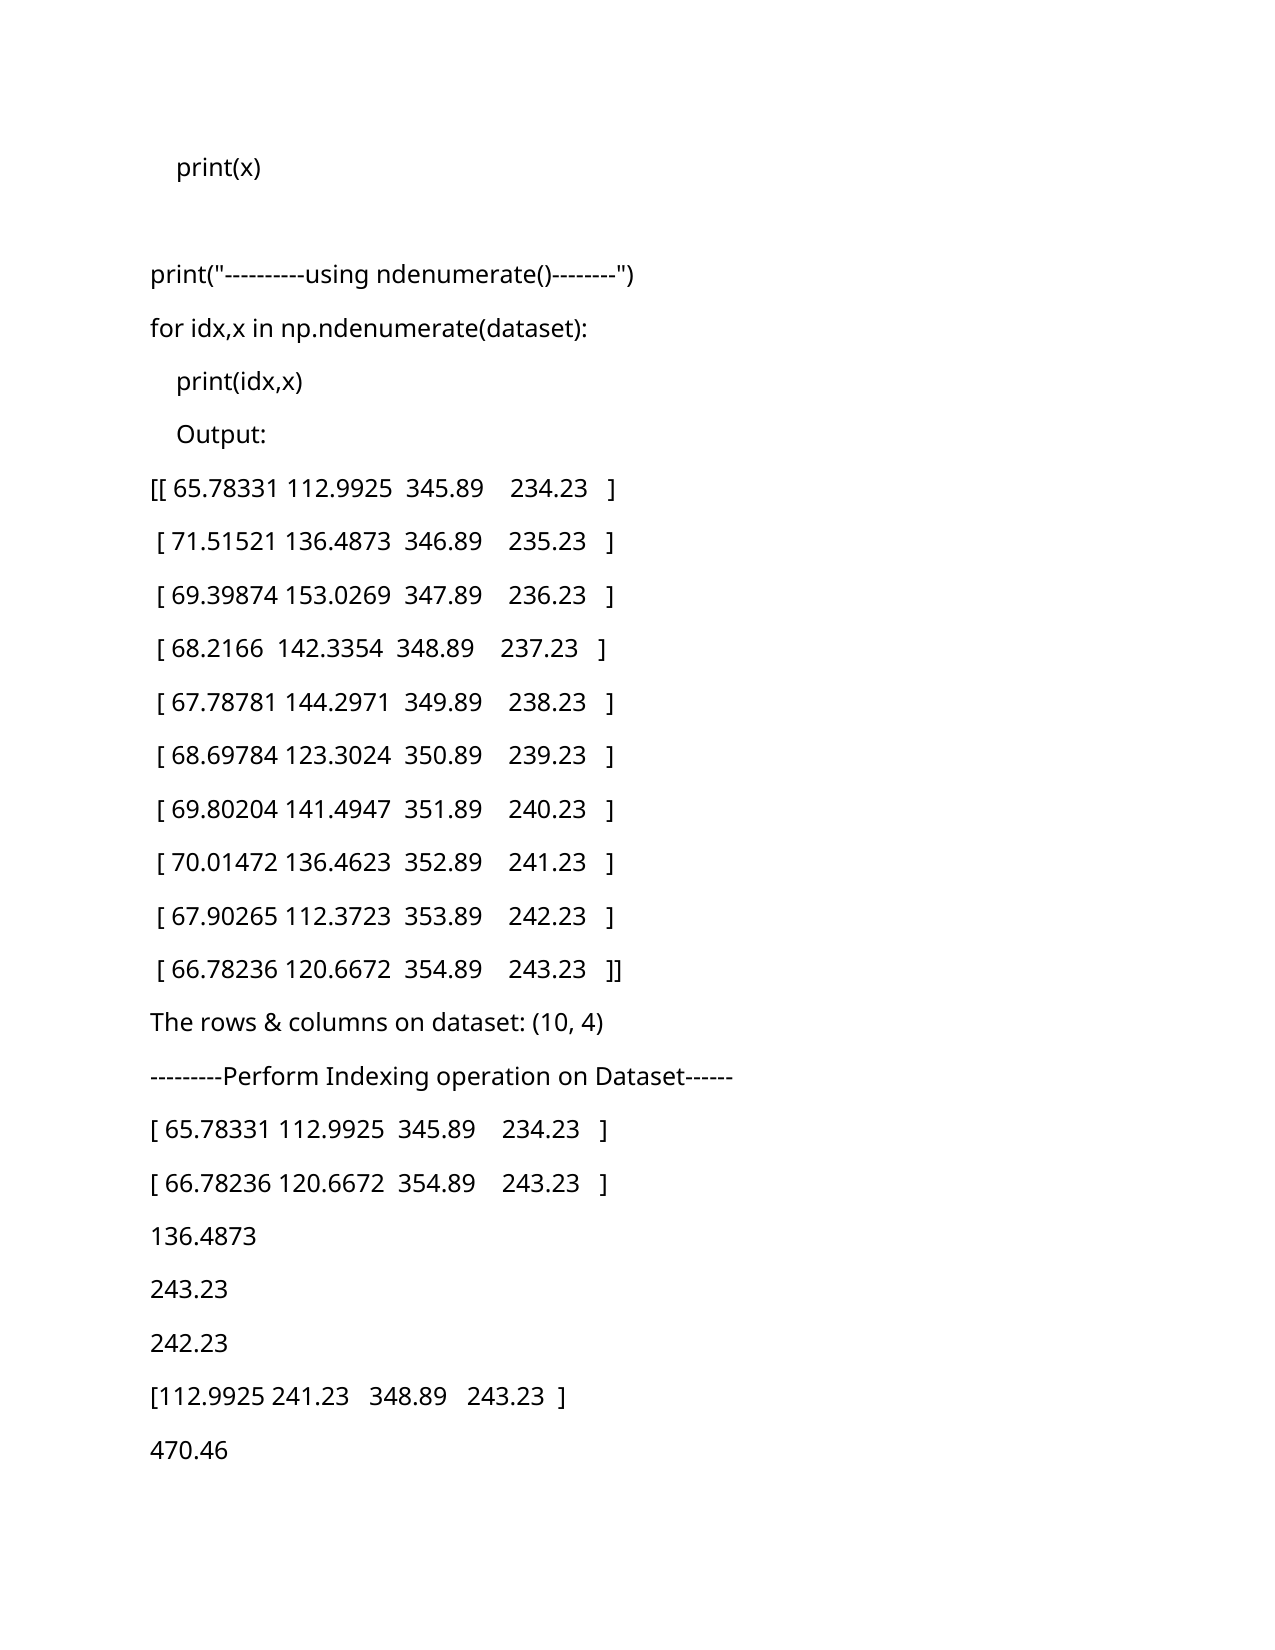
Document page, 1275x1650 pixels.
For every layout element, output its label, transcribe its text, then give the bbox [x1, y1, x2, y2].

text print(idx,x) [150, 364, 1125, 398]
text 136.4873 [150, 1219, 1125, 1253]
text print(x) [150, 150, 1125, 184]
text [ 65.78331 112.9925 345.89 234.23 ] [150, 1112, 1125, 1146]
text The rows & columns on dataset: (10, 4) [150, 1005, 1125, 1039]
text 242.23 [150, 1326, 1125, 1360]
text [ 66.78236 120.6672 354.89 243.23 ] [150, 1165, 1125, 1199]
text [ 67.90265 112.3723 353.89 242.23 ] [150, 898, 1125, 932]
text [ 70.01472 136.4623 352.89 241.23 ] [150, 845, 1125, 879]
text [ 69.80204 141.4947 351.89 240.23 ] [150, 791, 1125, 825]
text [ 67.78781 144.2971 349.89 238.23 ] [150, 684, 1125, 718]
text for idx,x in np.ndenumerate(dataset): [150, 310, 1125, 344]
text [[ 65.78331 112.9925 345.89 234.23 ] [150, 471, 1125, 505]
text [ 66.78236 120.6672 354.89 243.23 ]] [150, 952, 1125, 986]
text 243.23 [150, 1272, 1125, 1306]
text print("----------using ndenumerate()--------") [150, 257, 1125, 291]
text [112.9925 241.23 348.89 243.23 ] [150, 1379, 1125, 1413]
text [ 68.69784 123.3024 350.89 239.23 ] [150, 738, 1125, 772]
text 470.46 [150, 1432, 1125, 1467]
text [ 68.2166 142.3354 348.89 237.23 ] [150, 631, 1125, 665]
text Output: [150, 417, 1125, 451]
text [ 71.51521 136.4873 346.89 235.23 ] [150, 524, 1125, 558]
text ---------Perform Indexing operation on Dataset------ [150, 1058, 1125, 1092]
text [ 69.39874 153.0269 347.89 236.23 ] [150, 577, 1125, 612]
